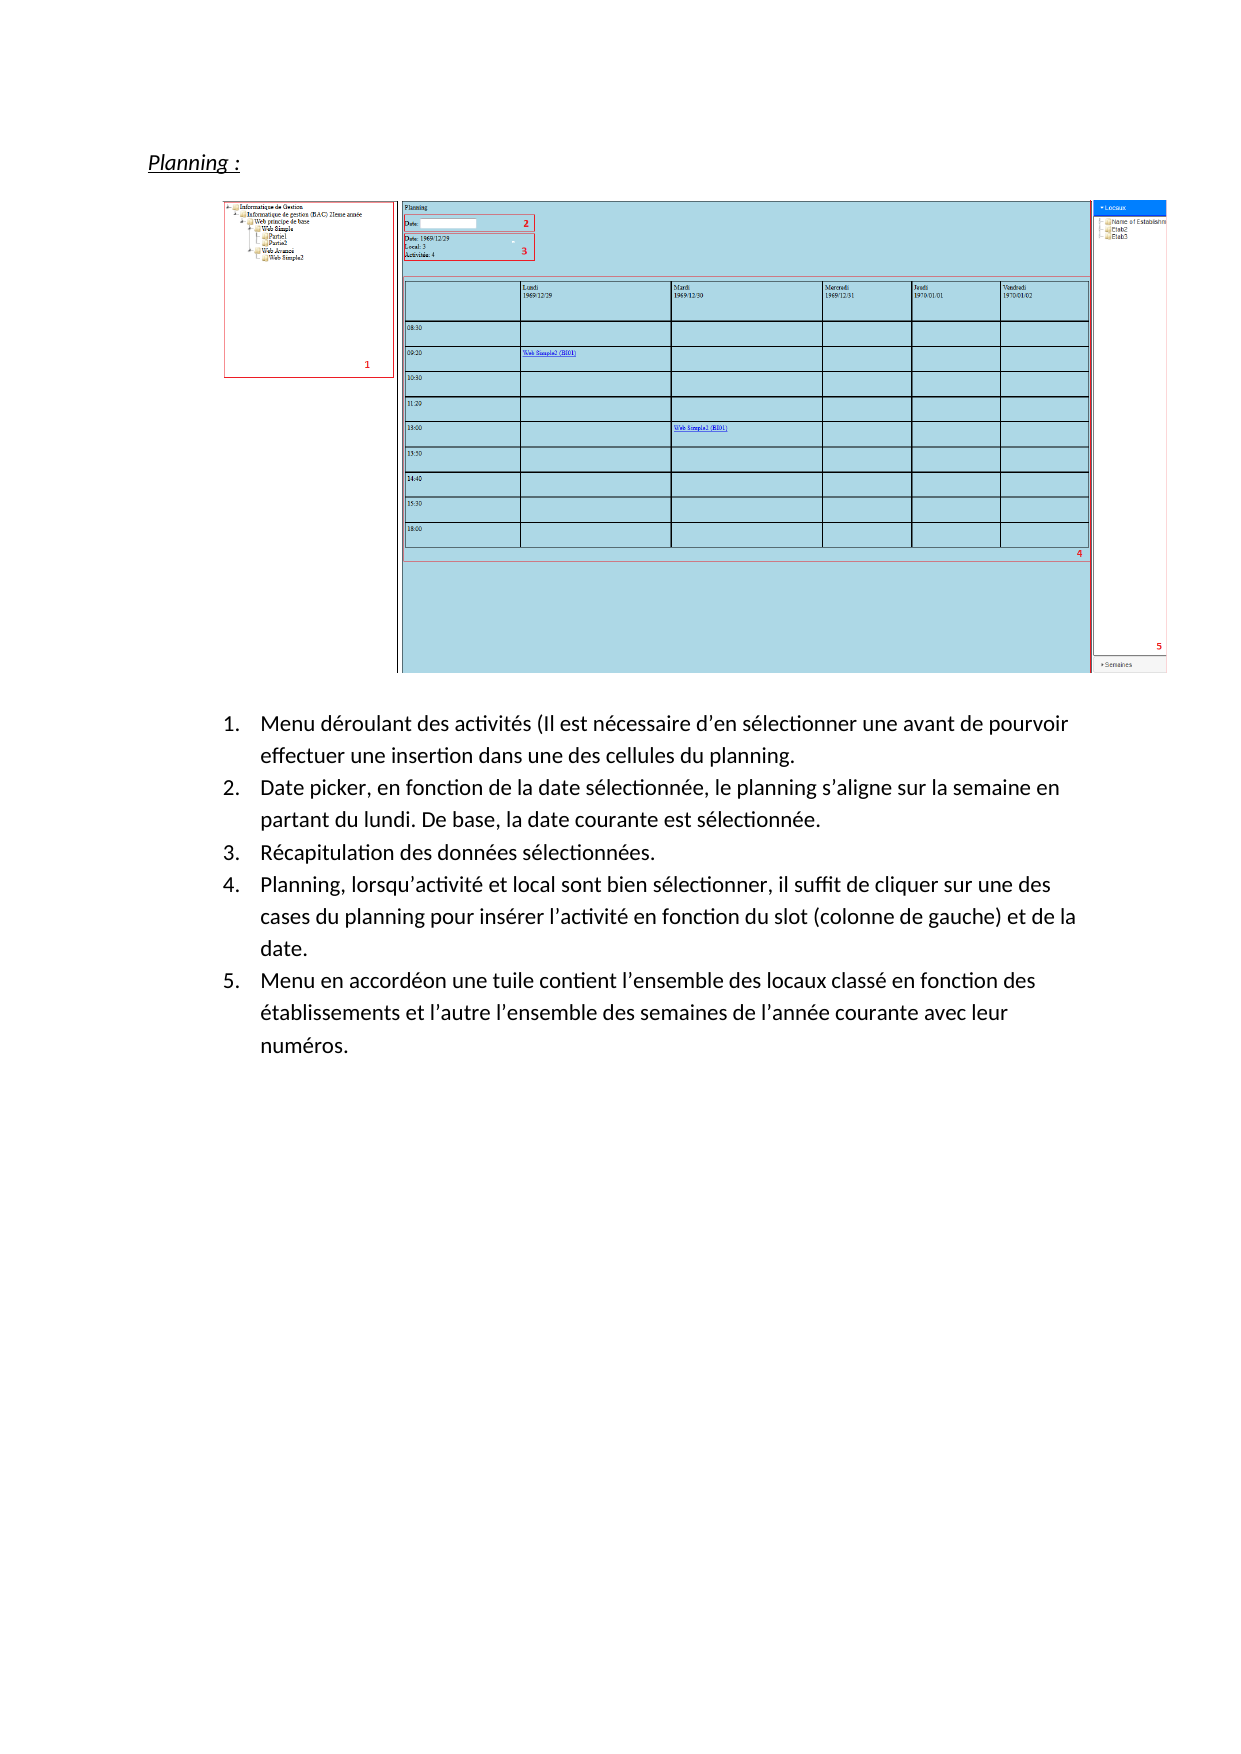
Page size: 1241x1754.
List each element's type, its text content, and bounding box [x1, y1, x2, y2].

list Menu déroulant des activités (Il est nécessaire d’en sélectionner une avant de pourvoir effectuer une insertion dans une des cellules du planning. [223, 709, 1093, 769]
list Planning, lorsqu’activité et local sont bien sélectionner, il suffit de cliquer sur une des cases du planning pour insérer l’activité en fonction du slot (colonne de gauche) et de la date. [223, 870, 1093, 962]
picture [222, 200, 1167, 673]
list Menu en accordéon une tuile contient l’ensemble des locaux classé en fonction des établissements et l’autre l’ensemble des semaines de l’année courante avec leur numéros. [223, 966, 1093, 1059]
list Récapitulation des données sélectionnées. [223, 838, 1093, 866]
list Date picker, en fonction de la date sélectionnée, le planning s’aligne sur la semaine en partant du lundi. De base, la date courante est sélectionnée. [223, 773, 1093, 833]
text Planning : [148, 148, 1093, 176]
